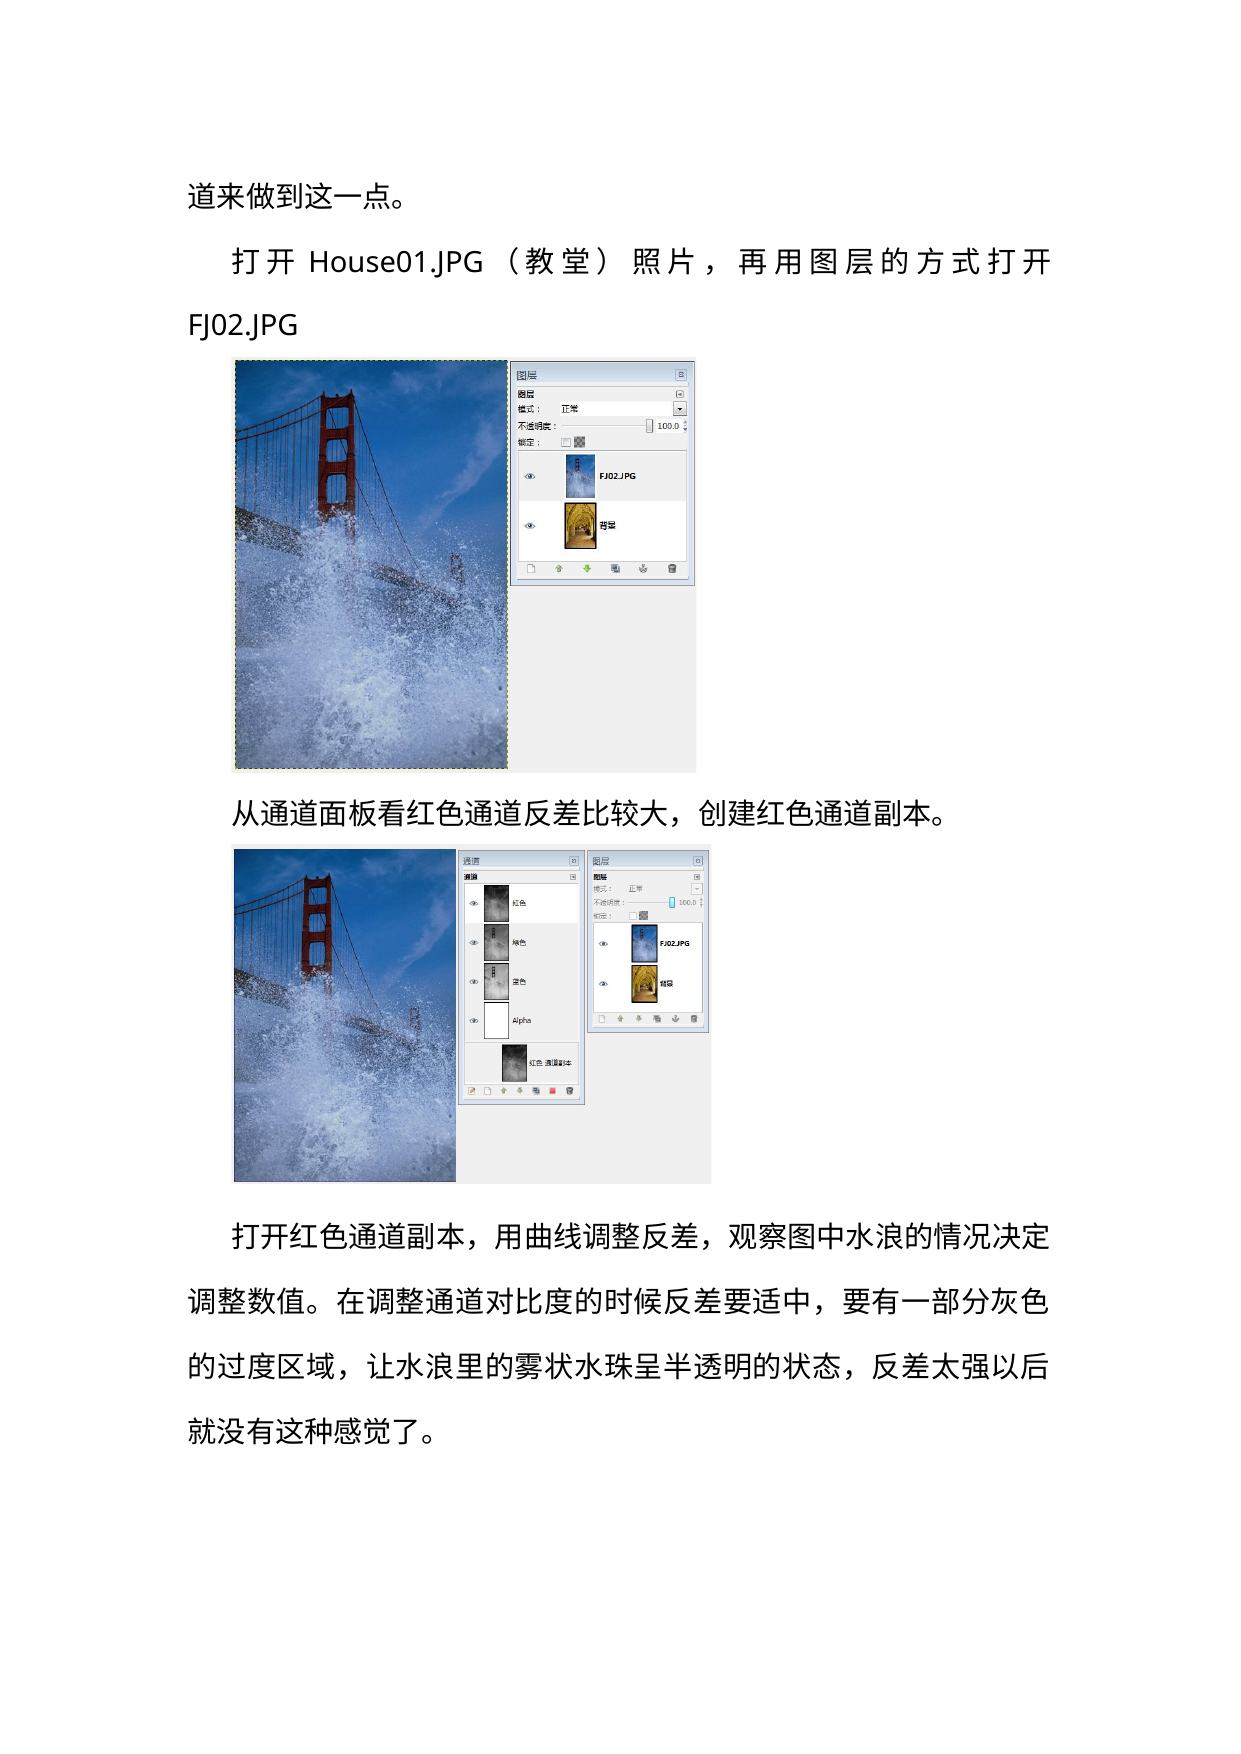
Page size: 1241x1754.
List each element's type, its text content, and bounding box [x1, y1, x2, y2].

text 从通道面板看红色通道反差比较大，创建红色通道副本。 [187, 779, 1053, 844]
text 打开红色通道副本，用曲线调整反差，观察图中水浪的情况决定调整数值。在调整通道对比度的时候反差要适中，要有一部分灰色的过度区域，让水浪里的雾状水珠呈半透明的状态，反差太强以后就没有这种感觉了。 [187, 1202, 1053, 1462]
picture [231, 844, 712, 1184]
picture [231, 357, 697, 773]
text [187, 162, 1053, 227]
text 打开House01.JPG（教堂）照片，再用图层的方式打开FJ02.JPG [187, 227, 1053, 357]
